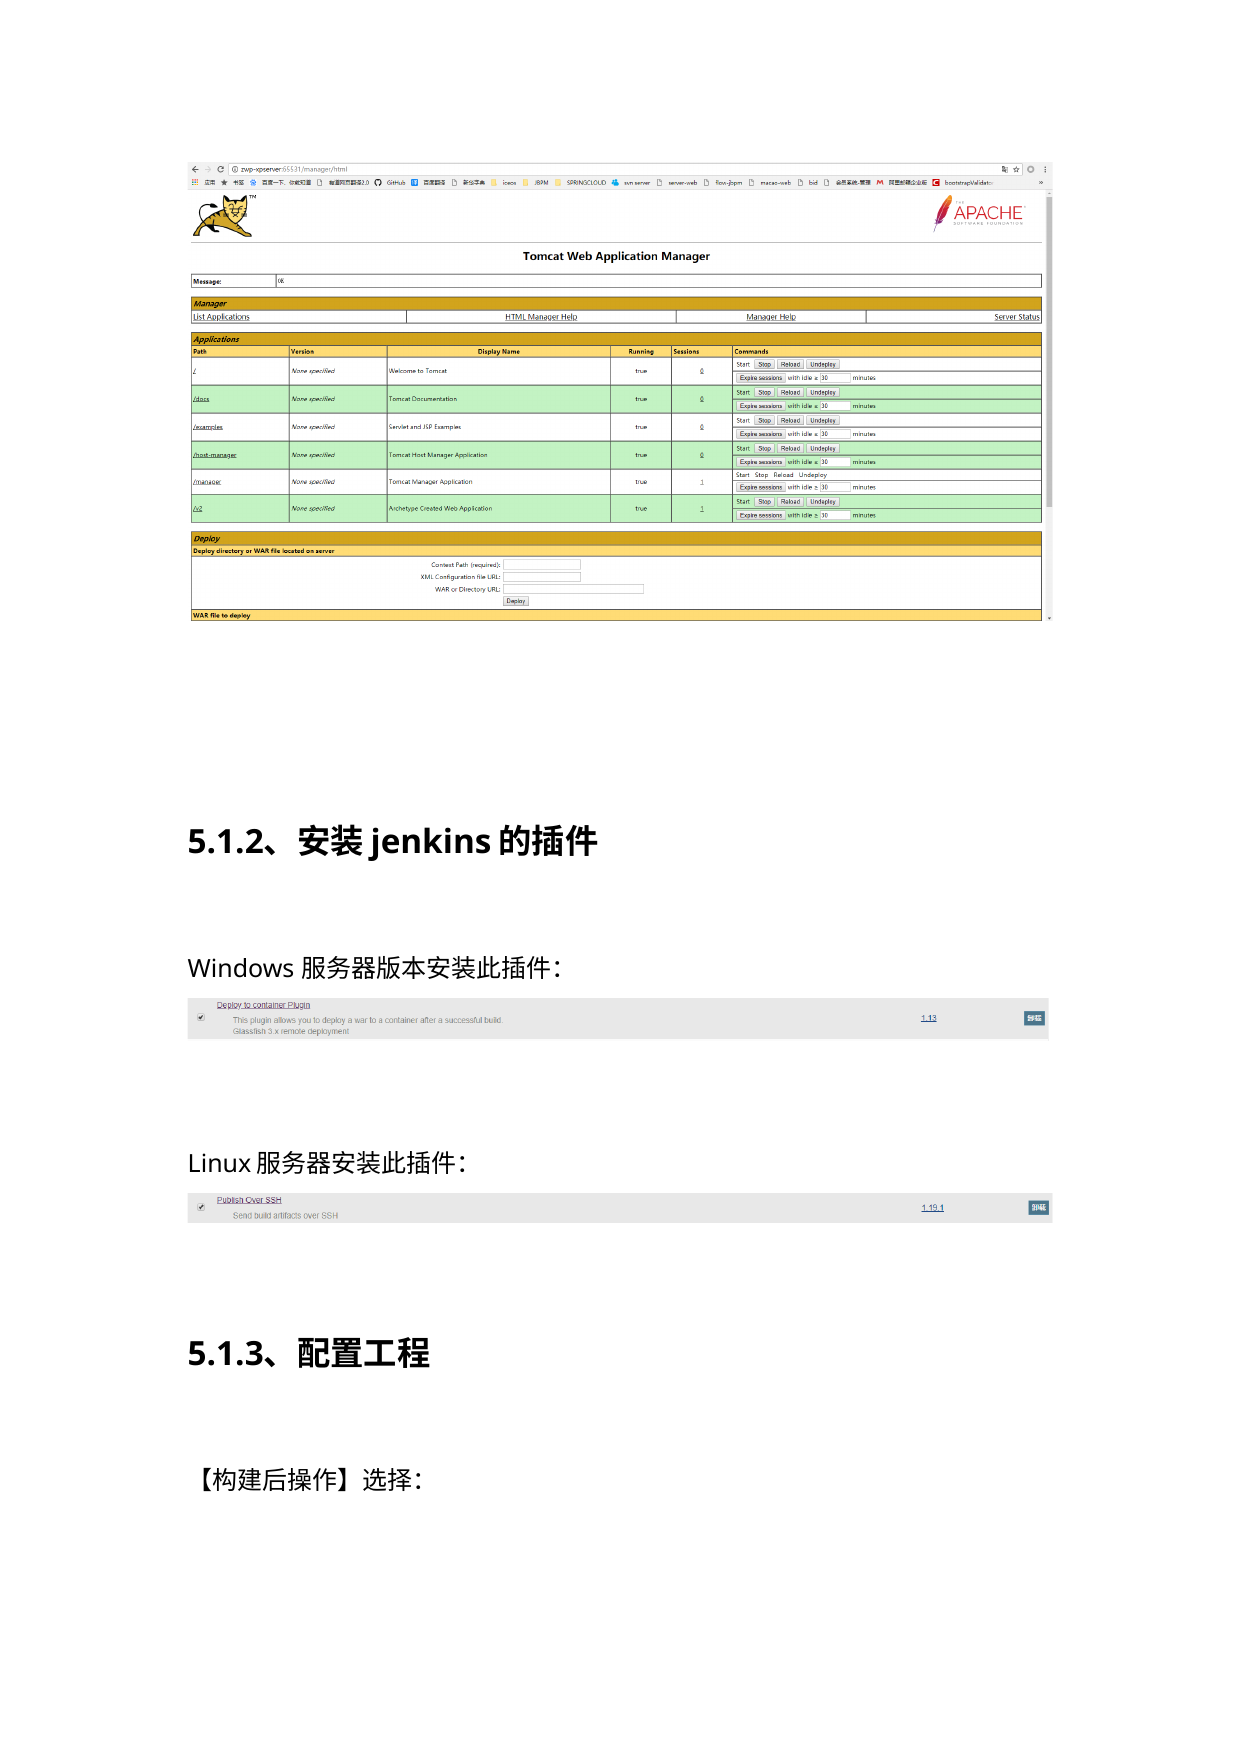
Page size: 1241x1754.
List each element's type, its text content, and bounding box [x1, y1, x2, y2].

text Linux服务器安装此插件： [187, 1129, 1053, 1193]
picture [187, 998, 1053, 1041]
text 【构建后操作】选择： [187, 1446, 1053, 1511]
picture [187, 1193, 1053, 1223]
text Windows 服务器版本安装此插件： [187, 934, 1053, 998]
subtitle 5.1.3、配置工程 [187, 1318, 1053, 1383]
subtitle 5.1.2、安装jenkins的插件 [187, 807, 1053, 872]
picture [187, 162, 1053, 621]
